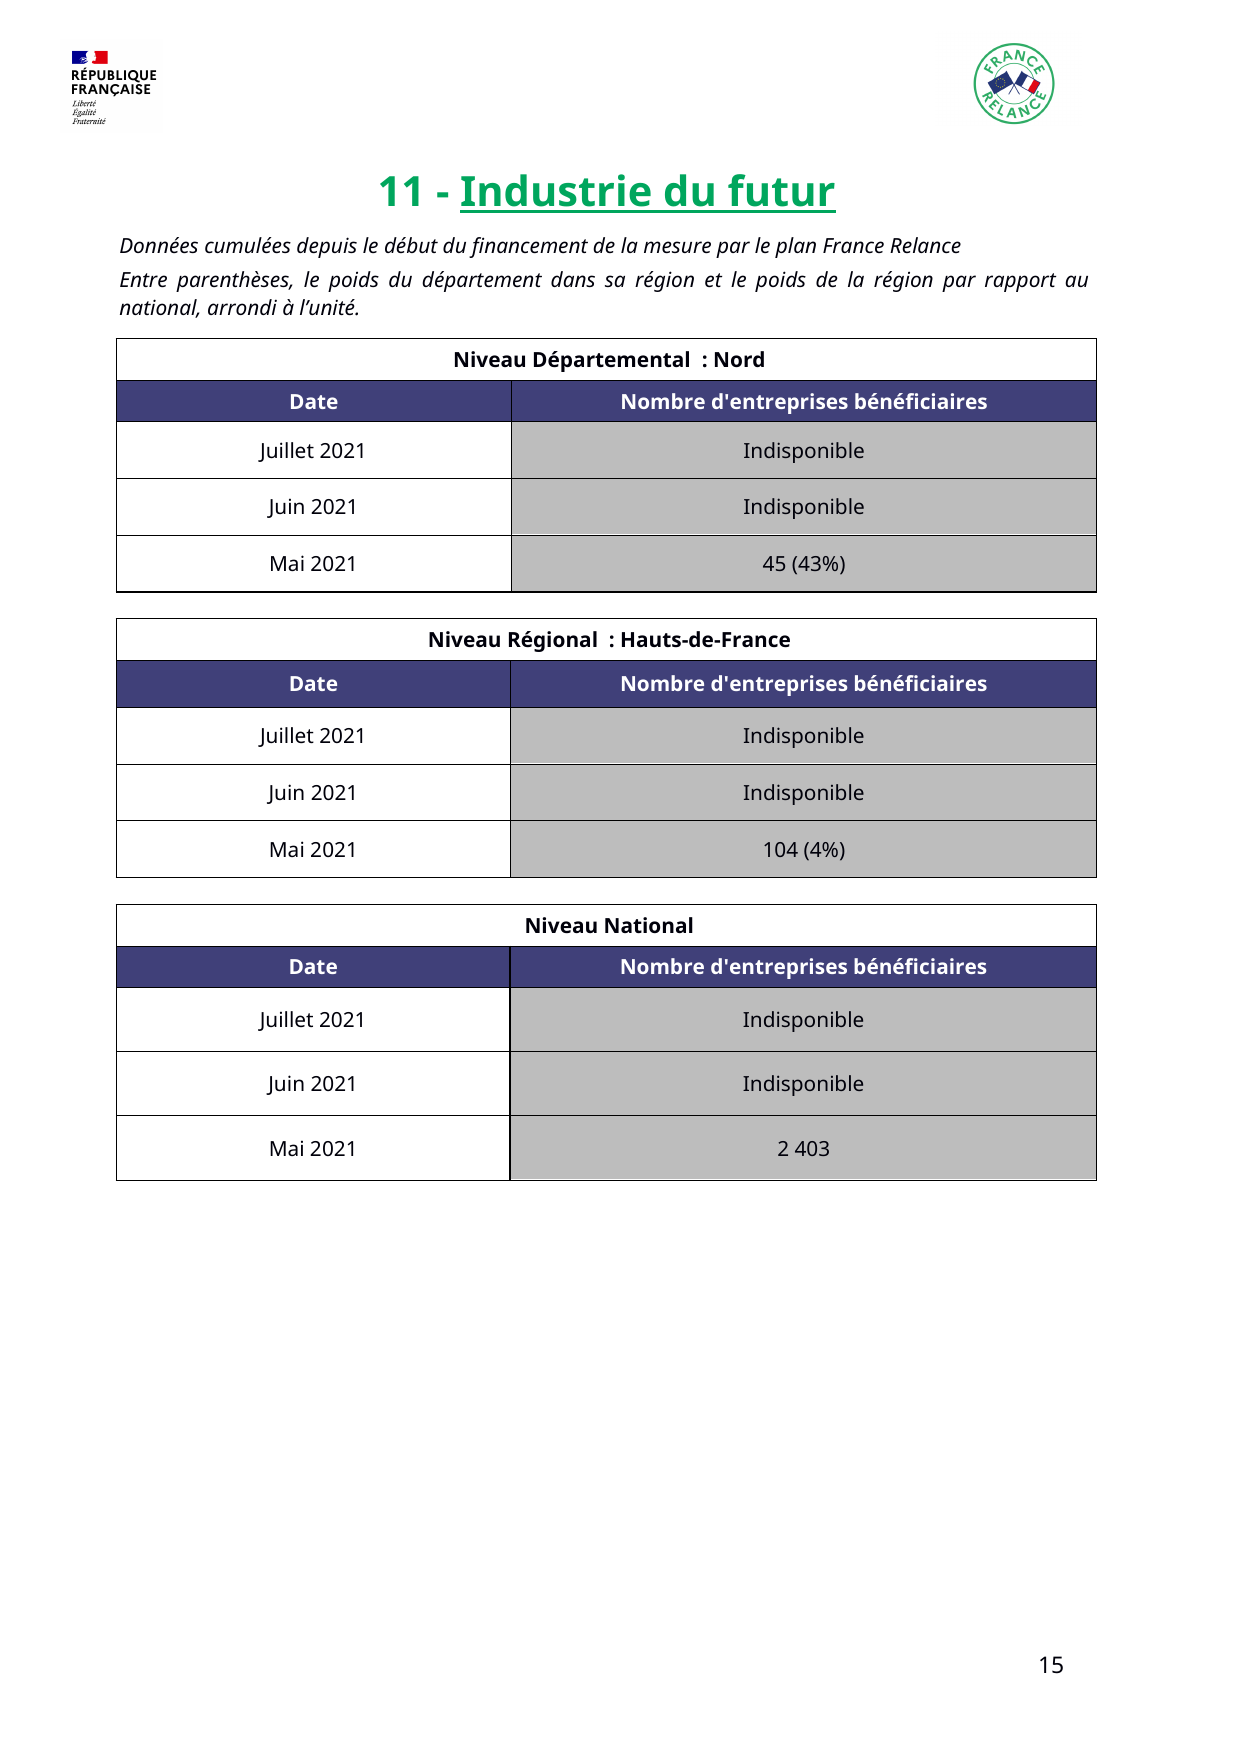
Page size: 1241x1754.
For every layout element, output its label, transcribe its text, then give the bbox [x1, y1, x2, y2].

table_cell Date [117, 947, 509, 987]
table_cell Nombre d'entreprises bénéficiaires [512, 381, 1096, 421]
table_cell Juin 2021 [117, 1052, 509, 1115]
table_cell Juillet 2021 [117, 708, 510, 763]
table_cell 104 (4%) [511, 821, 1096, 877]
table_cell Nombre d'entreprises bénéficiaires [511, 947, 1096, 987]
table_cell Mai 2021 [117, 536, 511, 591]
table_cell 2 403 [511, 1116, 1096, 1179]
table_cell Juillet 2021 [117, 422, 511, 478]
table_cell Indisponible [512, 422, 1096, 478]
table_cell Mai 2021 [117, 1116, 509, 1179]
table_cell Nombre d'entreprises bénéficiaires [511, 661, 1096, 707]
table_cell Juin 2021 [117, 765, 510, 820]
table_cell Juin 2021 [117, 479, 511, 534]
table_cell Juillet 2021 [117, 988, 509, 1051]
table_header Niveau National [117, 905, 1096, 946]
table_cell Indisponible [511, 988, 1096, 1051]
subtitle 11 - Industrie du futur [119, 162, 1094, 219]
table_cell Indisponible [511, 708, 1096, 763]
table_cell Indisponible [511, 1052, 1096, 1115]
picture [935, 31, 1082, 126]
table_cell Date [117, 661, 510, 707]
table_cell 45 (43%) [512, 536, 1096, 591]
text Entre parenthèses, le poids du département dans sa région et le poids de la région par rapport au national, arrondi à l’unité. [119, 265, 1094, 322]
table_header Niveau Régional : Hauts-de-France [117, 619, 1096, 660]
table_cell Date [117, 381, 511, 421]
text Données cumulées depuis le début du financement de la mesure par le plan France Relance [119, 231, 1094, 260]
table_header Niveau Départemental : Nord [117, 339, 1096, 380]
table_cell Indisponible [512, 479, 1096, 534]
table_cell Mai 2021 [117, 821, 510, 877]
picture [60, 39, 164, 133]
table_cell Indisponible [511, 765, 1096, 820]
